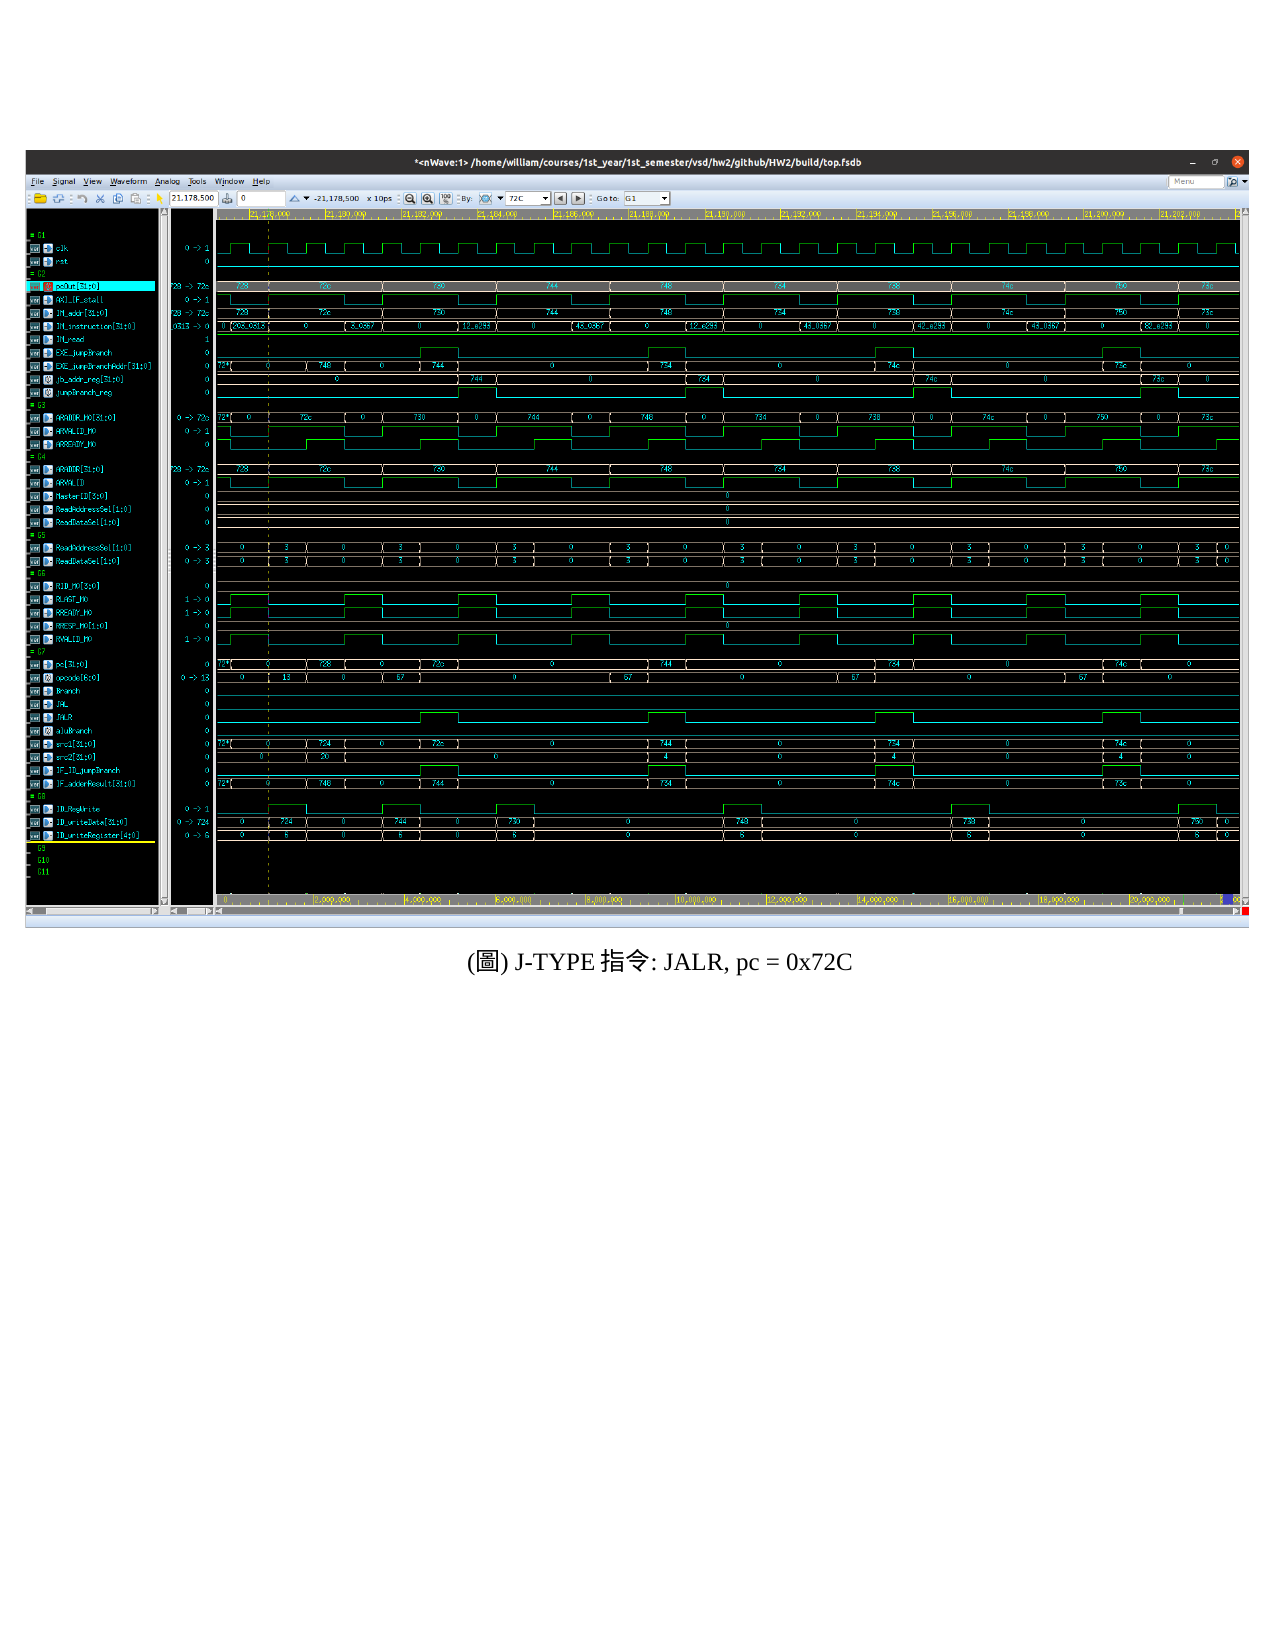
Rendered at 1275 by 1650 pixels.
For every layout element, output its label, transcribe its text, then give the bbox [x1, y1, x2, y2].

picture [25, 150, 1249, 928]
text (圖) J-TYPE指令: JALR, pc = 0x72C [232, 942, 1087, 978]
